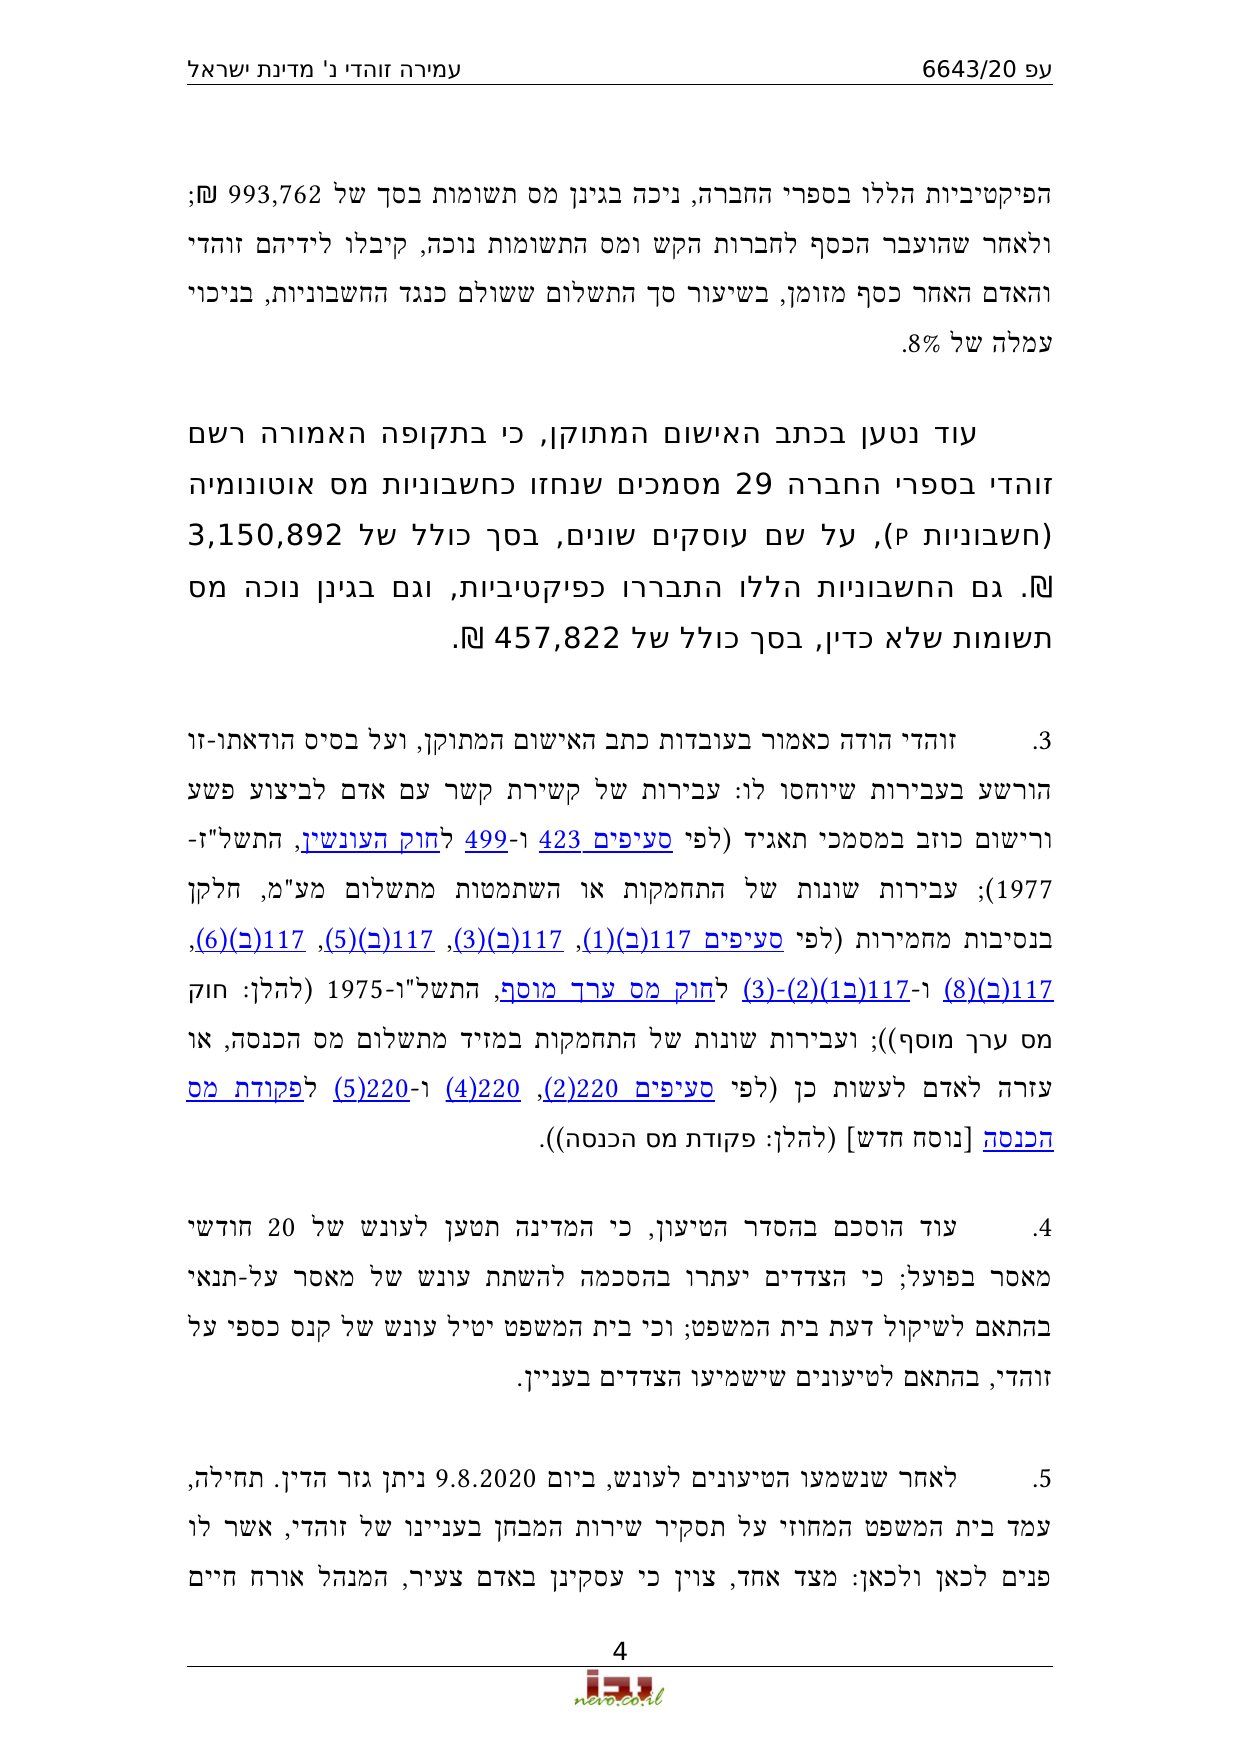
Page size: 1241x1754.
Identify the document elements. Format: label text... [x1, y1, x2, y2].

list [187, 177, 1053, 360]
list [187, 1461, 1053, 1594]
list עוד הוסכם בהסדר הטיעון, כי המדינה תטען לעונש של 20 חודשי מאסר בפועל; כי הצדדים יעתרו בהסכמה להשתת עונש של מאסר על-תנאי בהתאם לשיקול דעת בית המשפט; וכי בית המשפט יטיל עונש של קנס כספי על זוהדי, בהתאם לטיעונים שישמיעו הצדדים בעניין. [187, 1211, 1053, 1393]
text עוד נטען בכתב האישום המתוקן, כי בתקופה האמורה רשם זוהדי בספרי החברה 29 מסמכים שנחזו כחשבוניות מס אוטונומיה (חשבוניות P), על שם עוסקים שונים, בסך כולל של 3,150,892 ₪. גם החשבוניות הללו התבררו כפיקטיביות, וגם בגינן נוכה מס תשומות שלא כדין, בסך כולל של 457,822 ₪. [187, 416, 1053, 655]
list זוהדי הודה כאמור בעובדות כתב האישום המתוקן, ועל בסיס הודאתו-זו הורשע בעבירות שיוחסו לו: עבירות של קשירת קשר עם אדם לביצוע פשע ורישום כוזב במסמכי תאגיד (לפי סעיפים 423 ו-499 לחוק העונשין, התשל"ז-1977); עבירות שונות של התחמקות או השתמטות מתשלום מע"מ, חלקן בנסיבות מחמירות (לפי סעיפים 117(ב)(1), 117(ב)(3), 117(ב)(5), 117(ב)(6), 117(ב)(8) ו-117(ב1)(2)-(3) לחוק מס ערך מוסף, התשל"ו-1975 (להלן: חוק מס ערך מוסף)); ועבירות שונות של התחמקות במזיד מתשלום מס הכנסה, או עזרה לאדם לעשות כן (לפי סעיפים 220(2), 220(4) ו-220(5) לפקודת מס הכנסה [נוסח חדש] (להלן: פקודת מס הכנסה)). [187, 723, 1053, 1155]
picture [574, 1669, 666, 1707]
